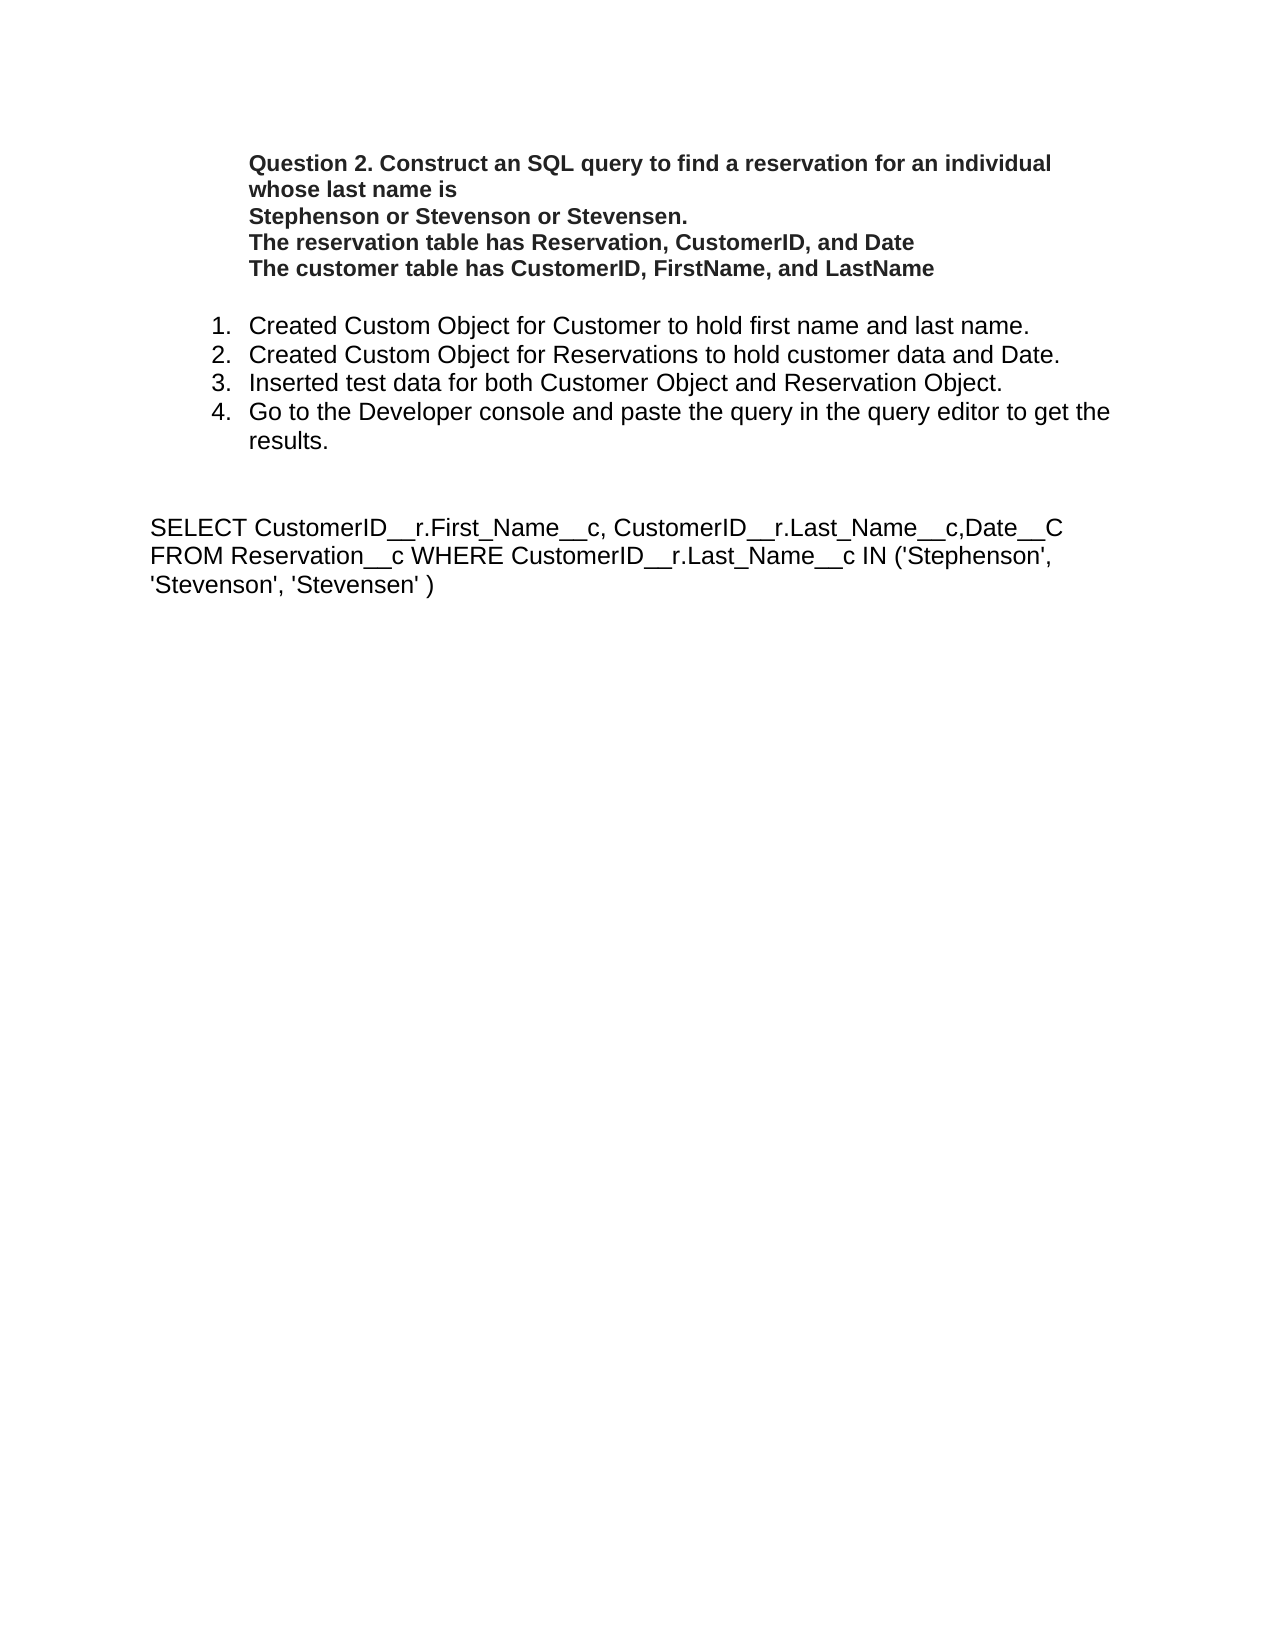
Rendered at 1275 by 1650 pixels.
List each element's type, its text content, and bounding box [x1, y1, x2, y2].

text SELECT CustomerID__r.First_Name__c, CustomerID__r.Last_Name__c,Date__C FROM Reservation__c WHERE CustomerID__r.Last_Name__c IN ('Stephenson', 'Stevenson', 'Stevensen' ) [150, 513, 1125, 599]
list Go to the Developer console and paste the query in the query editor to get the results. [211, 397, 1125, 455]
text Question 2. Construct an SQL query to find a reservation for an individual whose last name is Stephenson or Stevenson or Stevensen. The reservation table has Reservation, CustomerID, and Date The customer table has CustomerID, FirstName, and LastName [457, 150, 1125, 282]
list Created Custom Object for Customer to hold first name and last name. [211, 311, 1125, 340]
list Inserted test data for both Customer Object and Reservation Object. [211, 368, 1125, 397]
list Created Custom Object for Reservations to hold customer data and Date. [211, 340, 1125, 368]
